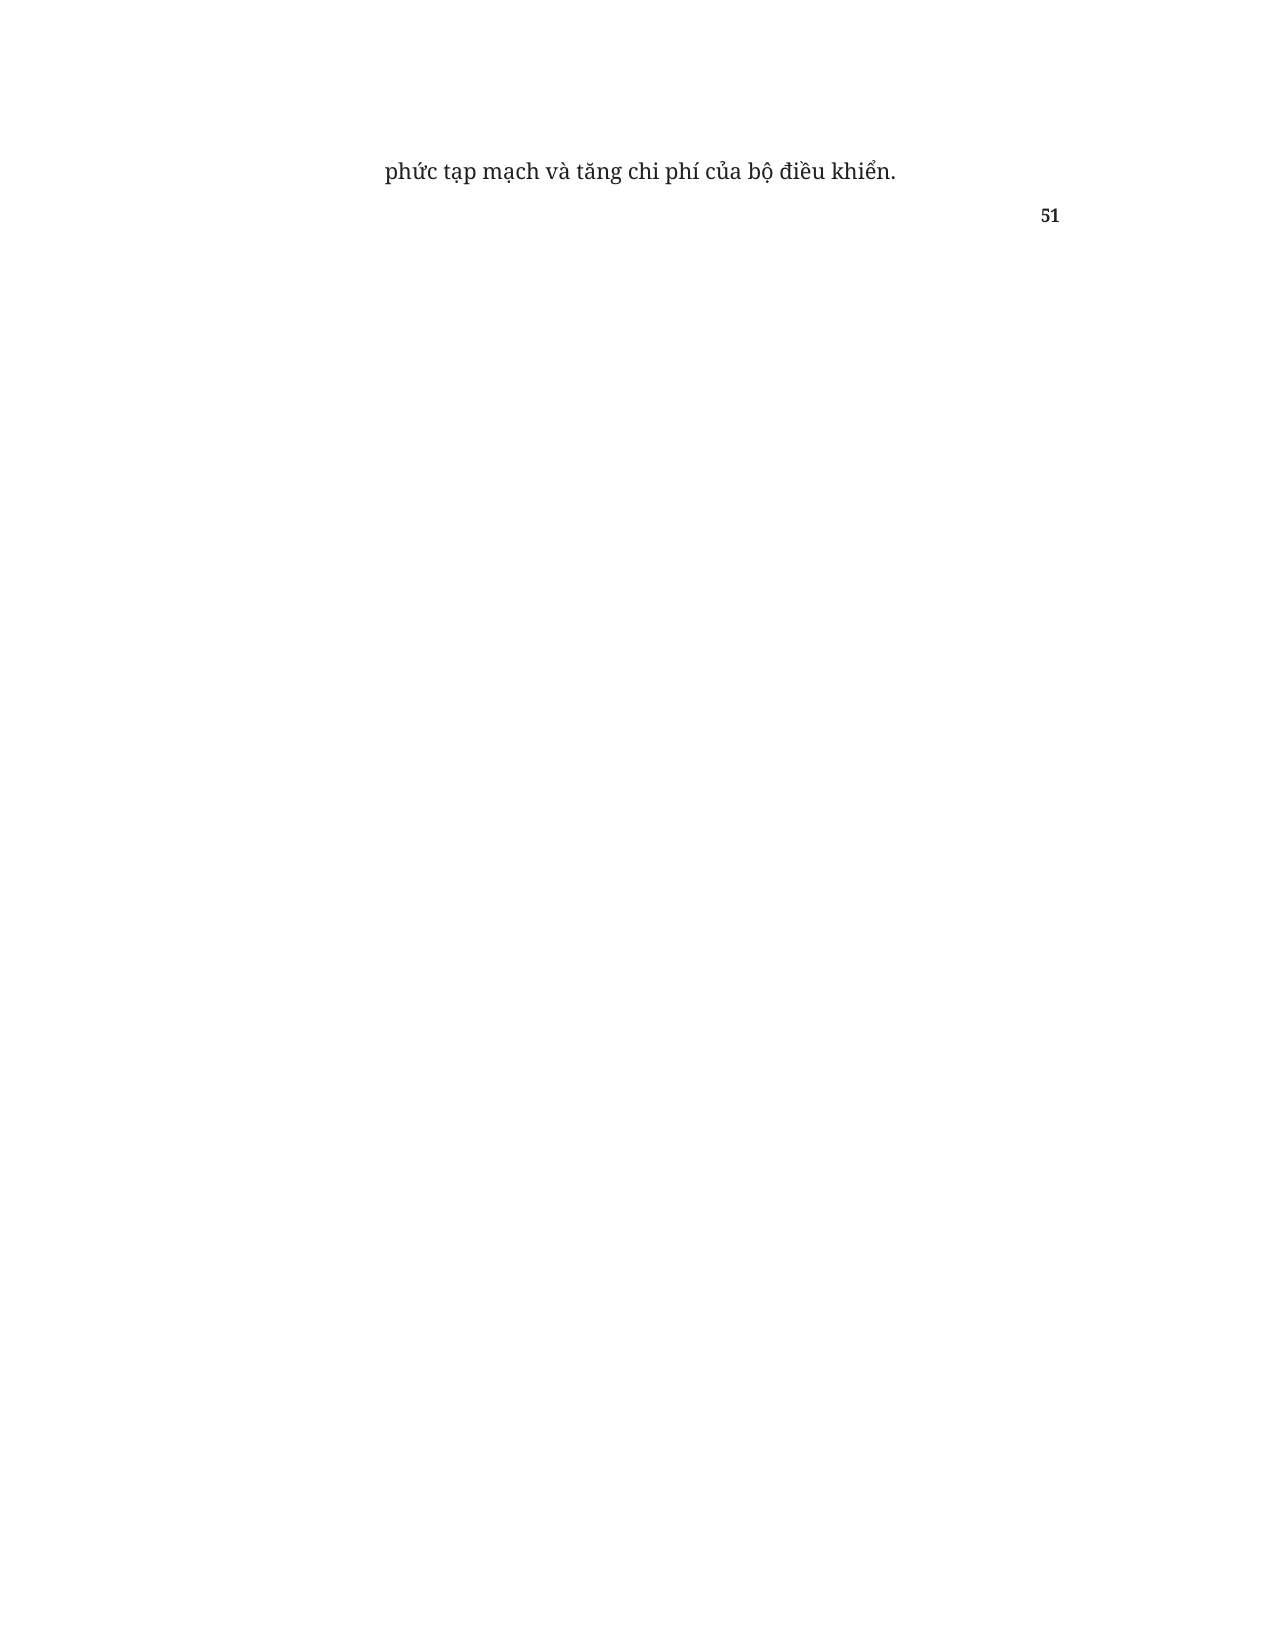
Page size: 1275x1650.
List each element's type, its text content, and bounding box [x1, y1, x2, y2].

text 51 [179, 202, 1059, 228]
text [384, 156, 1060, 186]
